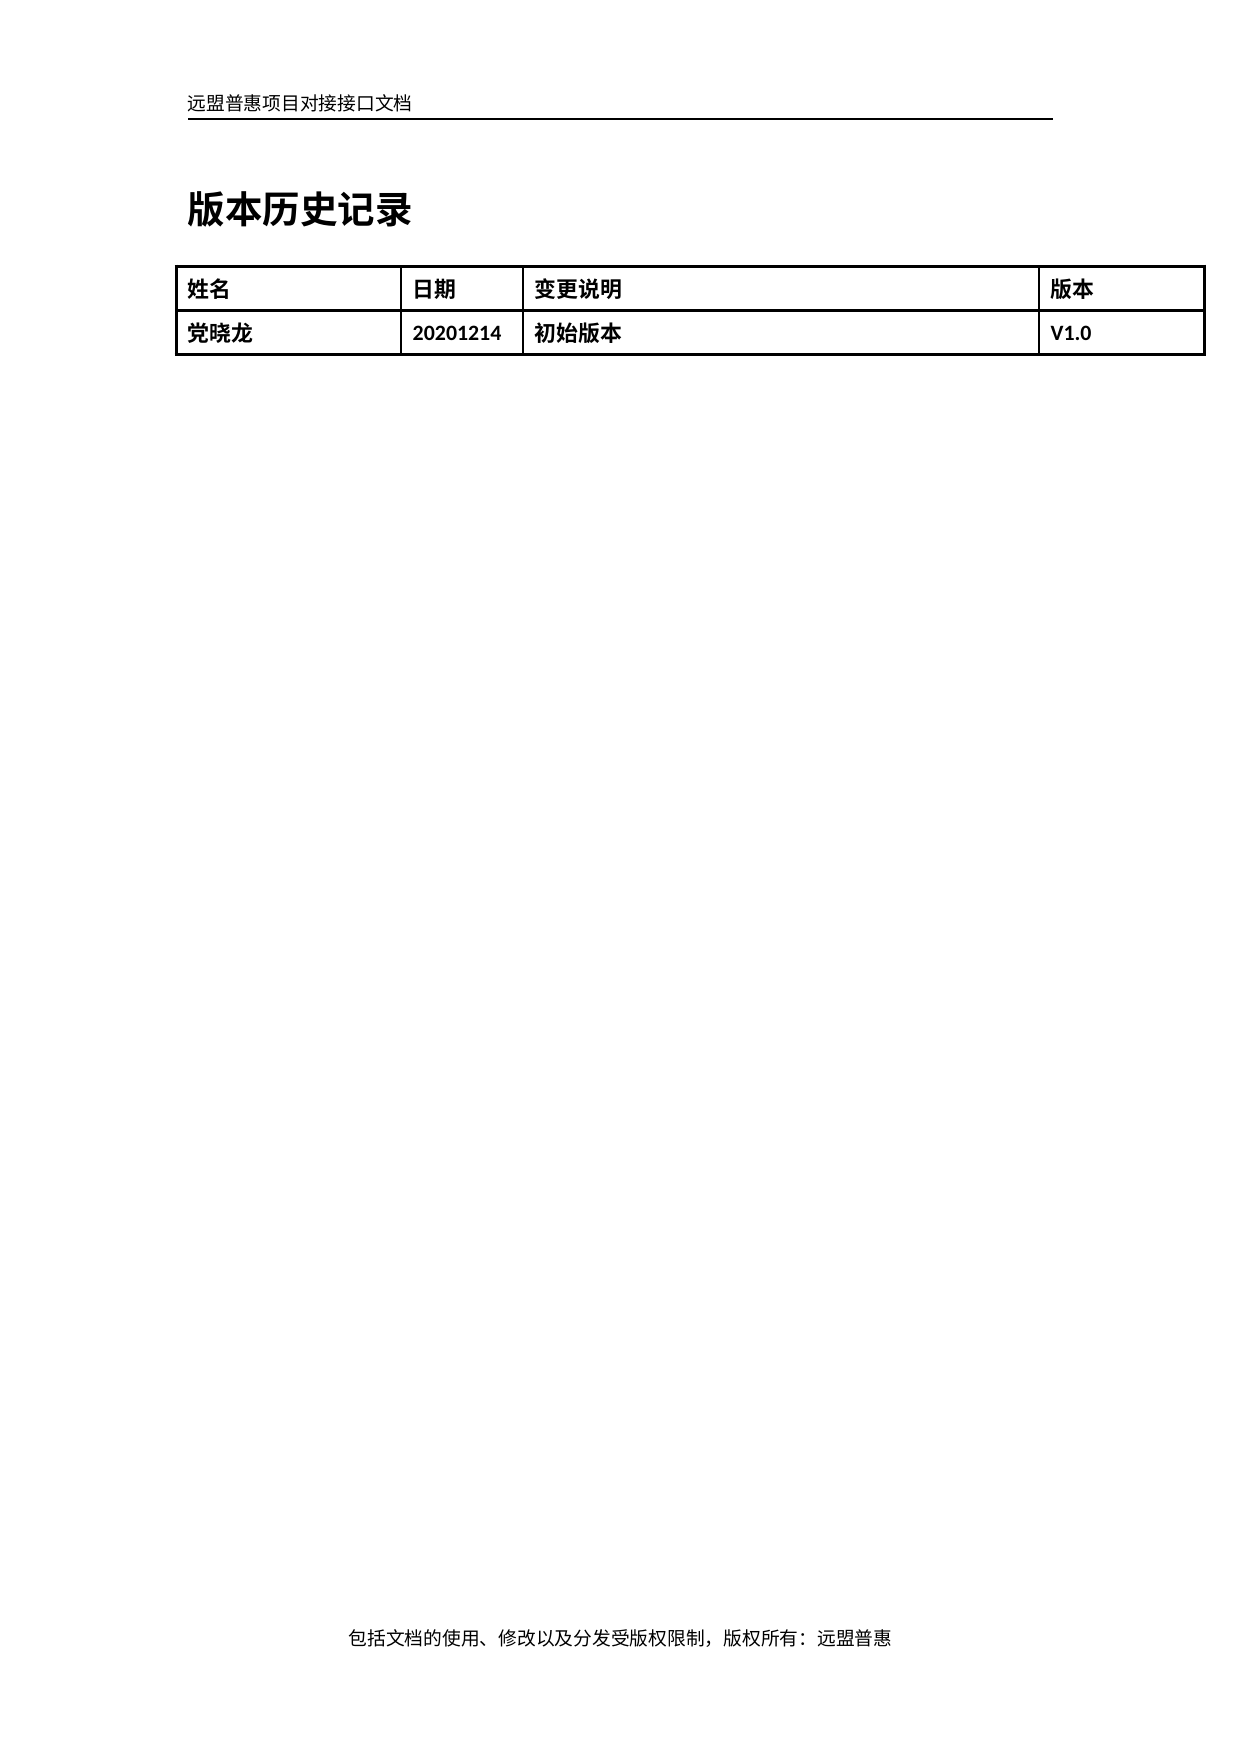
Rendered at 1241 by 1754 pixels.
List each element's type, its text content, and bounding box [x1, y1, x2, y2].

table_header 版本 [1040, 268, 1203, 308]
table_cell 20201214 [402, 312, 522, 352]
table_header 日期 [402, 268, 522, 308]
table_header 变更说明 [524, 268, 1038, 308]
text 版本历史记录 [187, 174, 1053, 239]
table_cell 党晓龙 [178, 312, 400, 352]
table_cell V1.0 [1040, 312, 1203, 352]
table_header 姓名 [178, 268, 400, 308]
table_cell 初始版本 [524, 312, 1038, 352]
